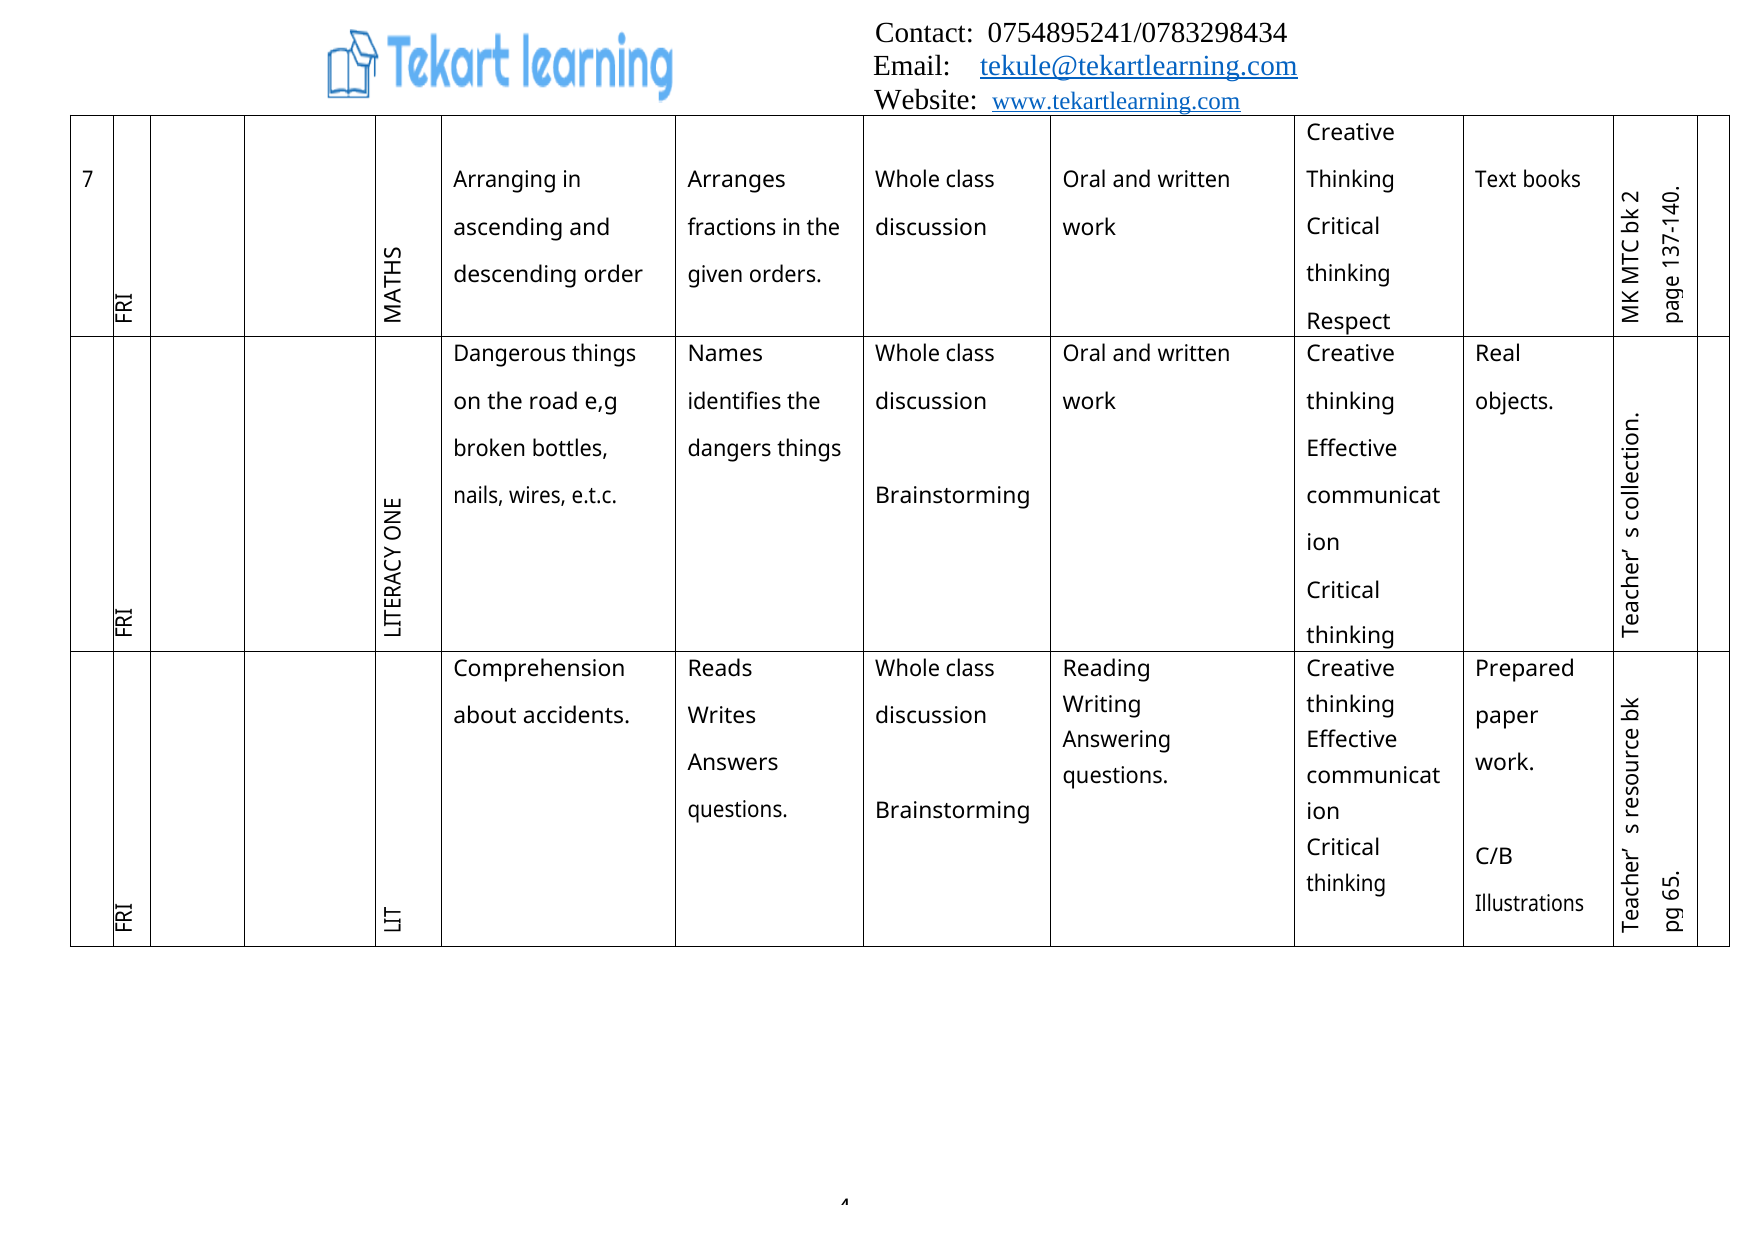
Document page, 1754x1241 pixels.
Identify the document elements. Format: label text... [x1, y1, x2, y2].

table_header Text books [1464, 116, 1613, 336]
table_cell [245, 337, 375, 651]
table_header [1698, 116, 1729, 336]
table_cell [245, 652, 375, 946]
table_cell Dangerous things on the road e,g broken bottles, nails, wires, e.t.c. [442, 337, 675, 651]
table_cell [1698, 652, 1729, 946]
table_cell [1698, 337, 1729, 651]
table_cell Creative thinking Effective communicat ion Critical thinking [1295, 652, 1463, 946]
table_cell [151, 337, 244, 651]
table_cell Teacher’ s collection. [1614, 337, 1697, 651]
table_cell [71, 337, 113, 651]
table_cell FRI [114, 652, 150, 946]
table_cell Whole class discussion Brainstorming [864, 337, 1050, 651]
table_header MK MTC bk 2 page 137-140. [1614, 116, 1697, 336]
table_cell Creative thinking Effective communicat ion Critical thinking [1295, 337, 1463, 651]
table_header [245, 116, 375, 336]
table_cell Names identifies the dangers things [676, 337, 863, 651]
table_header Whole class discussion [864, 116, 1050, 336]
table_header Oral and written work [1051, 116, 1294, 336]
table_cell LIT [376, 652, 441, 946]
table_cell Real objects. [1464, 337, 1613, 651]
table_header 7 [71, 116, 113, 336]
table_cell [71, 652, 113, 946]
table_cell Teacher’ s resource bk pg 65. [1614, 652, 1697, 946]
table_header Arranging in ascending and descending order [442, 116, 675, 336]
table_cell Oral and written work [1051, 337, 1294, 651]
table_cell Whole class discussion Brainstorming [864, 652, 1050, 946]
table_header FRI [114, 116, 150, 336]
table_header [151, 116, 244, 336]
picture [327, 29, 673, 103]
table_cell Reading Writing Answering questions. [1051, 652, 1294, 946]
table_header Creative Thinking Critical thinking Respect [1295, 116, 1463, 336]
table_cell Comprehension about accidents. [442, 652, 675, 946]
table_cell LITERACY ONE [376, 337, 441, 651]
table_header Arranges fractions in the given orders. [676, 116, 863, 336]
table_header MATHS [376, 116, 441, 336]
table_cell [151, 652, 244, 946]
table_cell Prepared paper work. C/B Illustrations [1464, 652, 1613, 946]
table_cell FRI [114, 337, 150, 651]
table_cell Reads Writes Answers questions. [676, 652, 863, 946]
